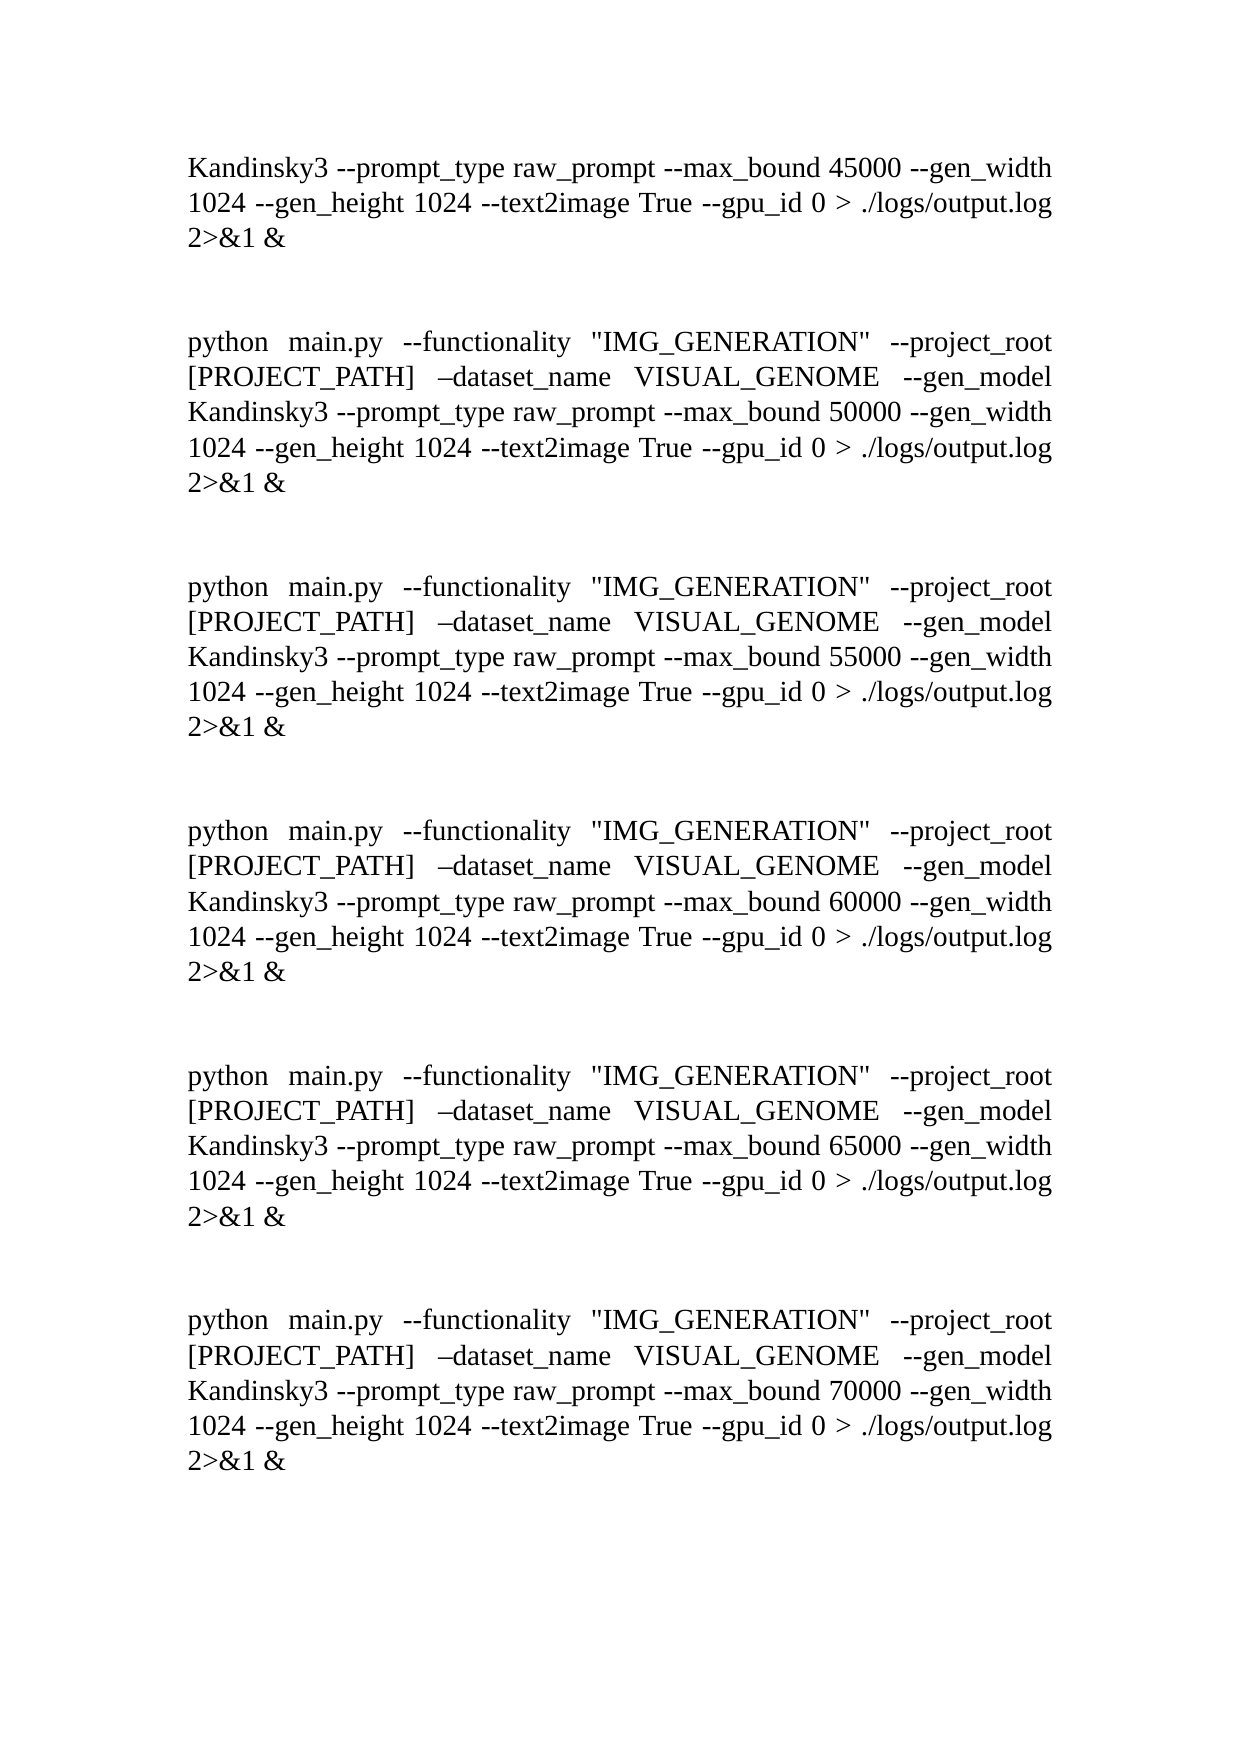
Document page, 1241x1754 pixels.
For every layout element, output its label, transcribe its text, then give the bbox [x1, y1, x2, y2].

text python main.py --functionality "IMG_GENERATION" --project_root [PROJECT_PATH] –dataset_name VISUAL_GENOME --gen_model Kandinsky3 --prompt_type raw_prompt --max_bound 55000 --gen_width 1024 --gen_height 1024 --text2image True --gpu_id 0 > ./logs/output.log 2>&1 & [187, 569, 1053, 743]
text python main.py --functionality "IMG_GENERATION" --project_root [PROJECT_PATH] –dataset_name VISUAL_GENOME --gen_model Kandinsky3 --prompt_type raw_prompt --max_bound 70000 --gen_width 1024 --gen_height 1024 --text2image True --gpu_id 0 > ./logs/output.log 2>&1 & [187, 1302, 1053, 1477]
text python main.py --functionality "IMG_GENERATION" --project_root [PROJECT_PATH] –dataset_name VISUAL_GENOME --gen_model Kandinsky3 --prompt_type raw_prompt --max_bound 65000 --gen_width 1024 --gen_height 1024 --text2image True --gpu_id 0 > ./logs/output.log 2>&1 & [187, 1058, 1053, 1232]
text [187, 150, 1053, 254]
text python main.py --functionality "IMG_GENERATION" --project_root [PROJECT_PATH] –dataset_name VISUAL_GENOME --gen_model Kandinsky3 --prompt_type raw_prompt --max_bound 60000 --gen_width 1024 --gen_height 1024 --text2image True --gpu_id 0 > ./logs/output.log 2>&1 & [187, 813, 1053, 988]
text python main.py --functionality "IMG_GENERATION" --project_root [PROJECT_PATH] –dataset_name VISUAL_GENOME --gen_model Kandinsky3 --prompt_type raw_prompt --max_bound 50000 --gen_width 1024 --gen_height 1024 --text2image True --gpu_id 0 > ./logs/output.log 2>&1 & [187, 324, 1053, 498]
